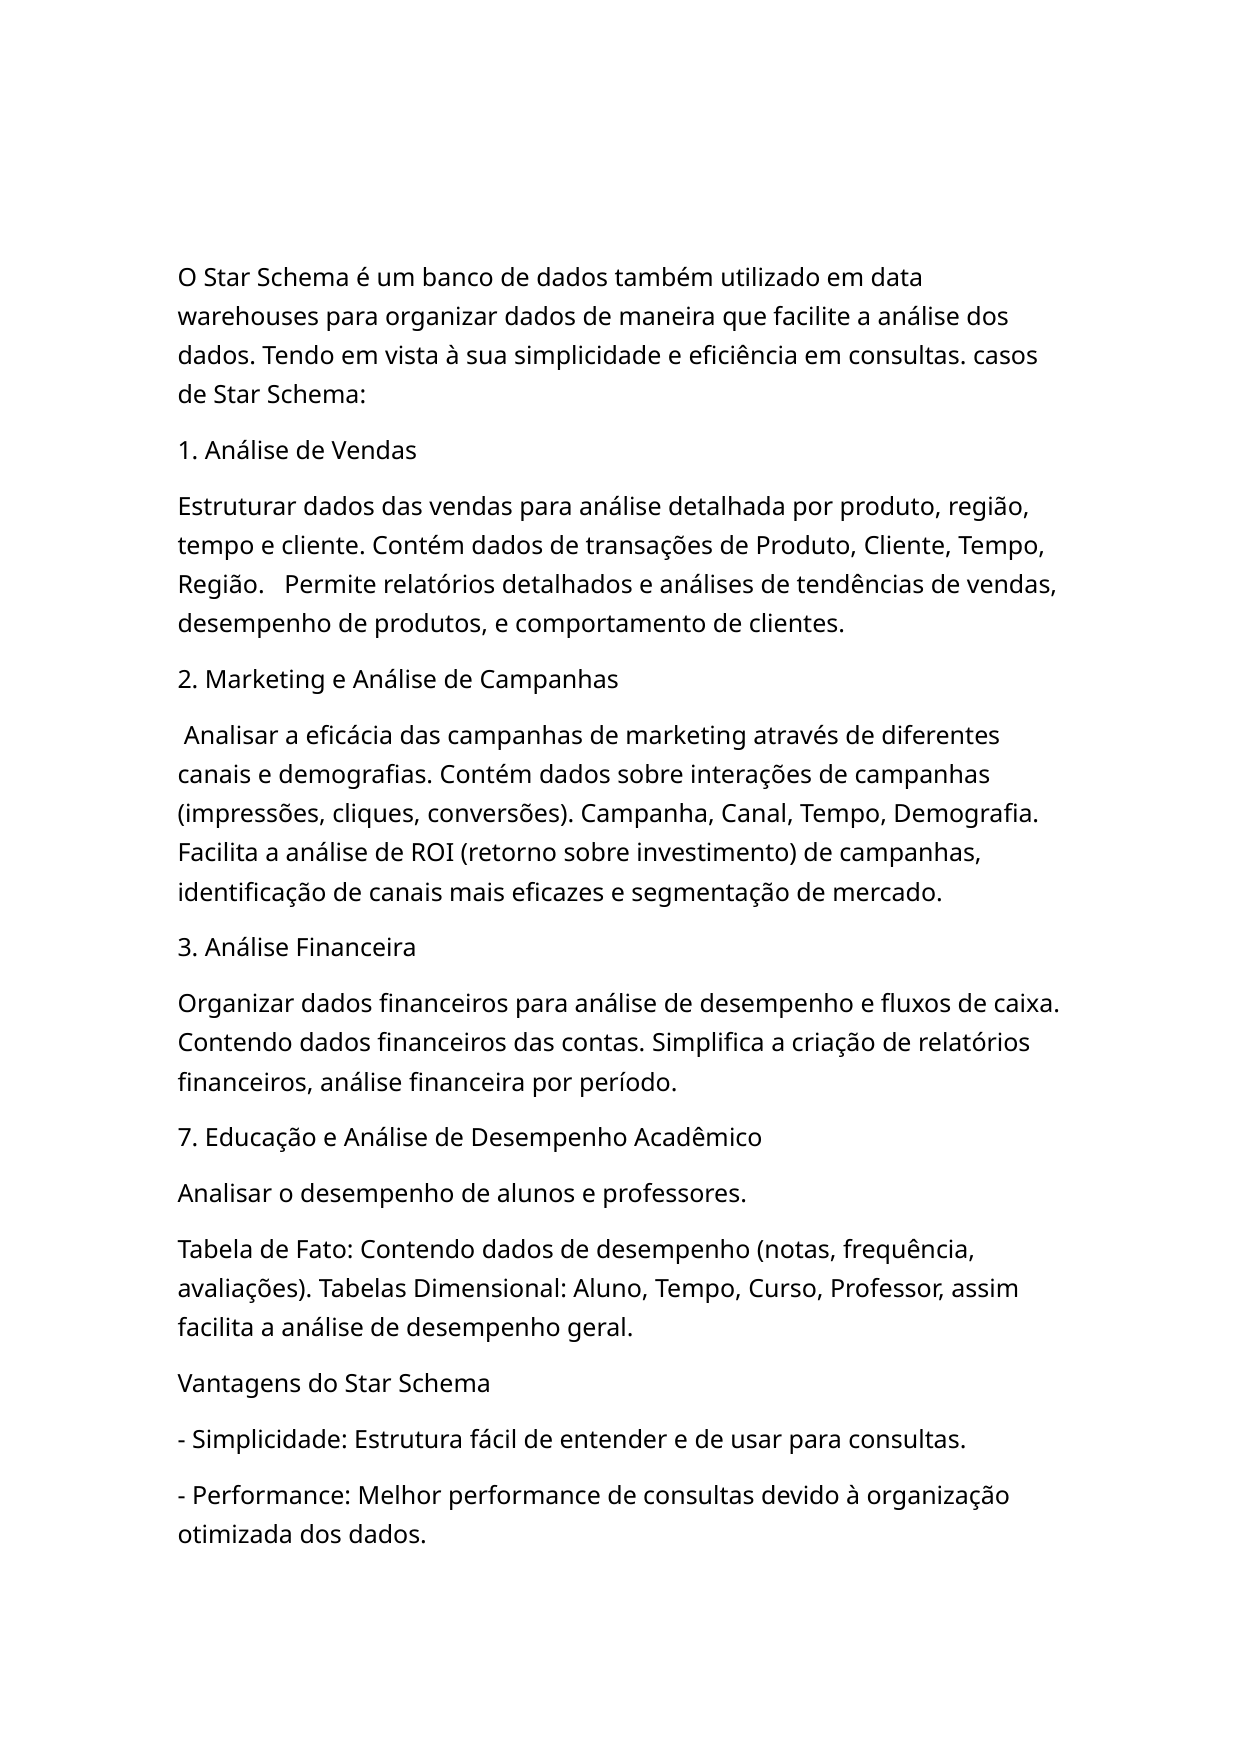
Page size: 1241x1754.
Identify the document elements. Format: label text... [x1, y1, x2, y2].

text Estruturar dados das vendas para análise detalhada por produto, região, tempo e cliente. Contém dados de transações de Produto, Cliente, Tempo, Região. Permite relatórios detalhados e análises de tendências de vendas, desempenho de produtos, e comportamento de clientes. [177, 488, 1063, 640]
text 1. Análise de Vendas [177, 433, 1063, 467]
text 3. Análise Financeira [177, 930, 1063, 964]
text 7. Educação e Análise de Desempenho Acadêmico [177, 1120, 1063, 1154]
text Analisar o desempenho de alunos e professores. [177, 1176, 1063, 1210]
text Tabela de Fato: Contendo dados de desempenho (notas, frequência, avaliações). Tabelas Dimensional: Aluno, Tempo, Curso, Professor, assim facilita a análise de desempenho geral. [177, 1232, 1063, 1344]
text Analisar a eficácia das campanhas de marketing através de diferentes canais e demografias. Contém dados sobre interações de campanhas (impressões, cliques, conversões). Campanha, Canal, Tempo, Demografia. Facilita a análise de ROI (retorno sobre investimento) de campanhas, identificação de canais mais eficazes e segmentação de mercado. [177, 718, 1063, 908]
text - Performance: Melhor performance de consultas devido à organização otimizada dos dados. [177, 1478, 1063, 1551]
text 2. Marketing e Análise de Campanhas [177, 662, 1063, 696]
text - Simplicidade: Estrutura fácil de entender e de usar para consultas. [177, 1422, 1063, 1456]
text Organizar dados financeiros para análise de desempenho e fluxos de caixa. Contendo dados financeiros das contas. Simplifica a criação de relatórios financeiros, análise financeira por período. [177, 986, 1063, 1098]
text O Star Schema é um banco de dados também utilizado em data warehouses para organizar dados de maneira que facilite a análise dos dados. Tendo em vista à sua simplicidade e eficiência em consultas. casos de Star Schema: [177, 259, 1063, 411]
text Vantagens do Star Schema [177, 1366, 1063, 1400]
